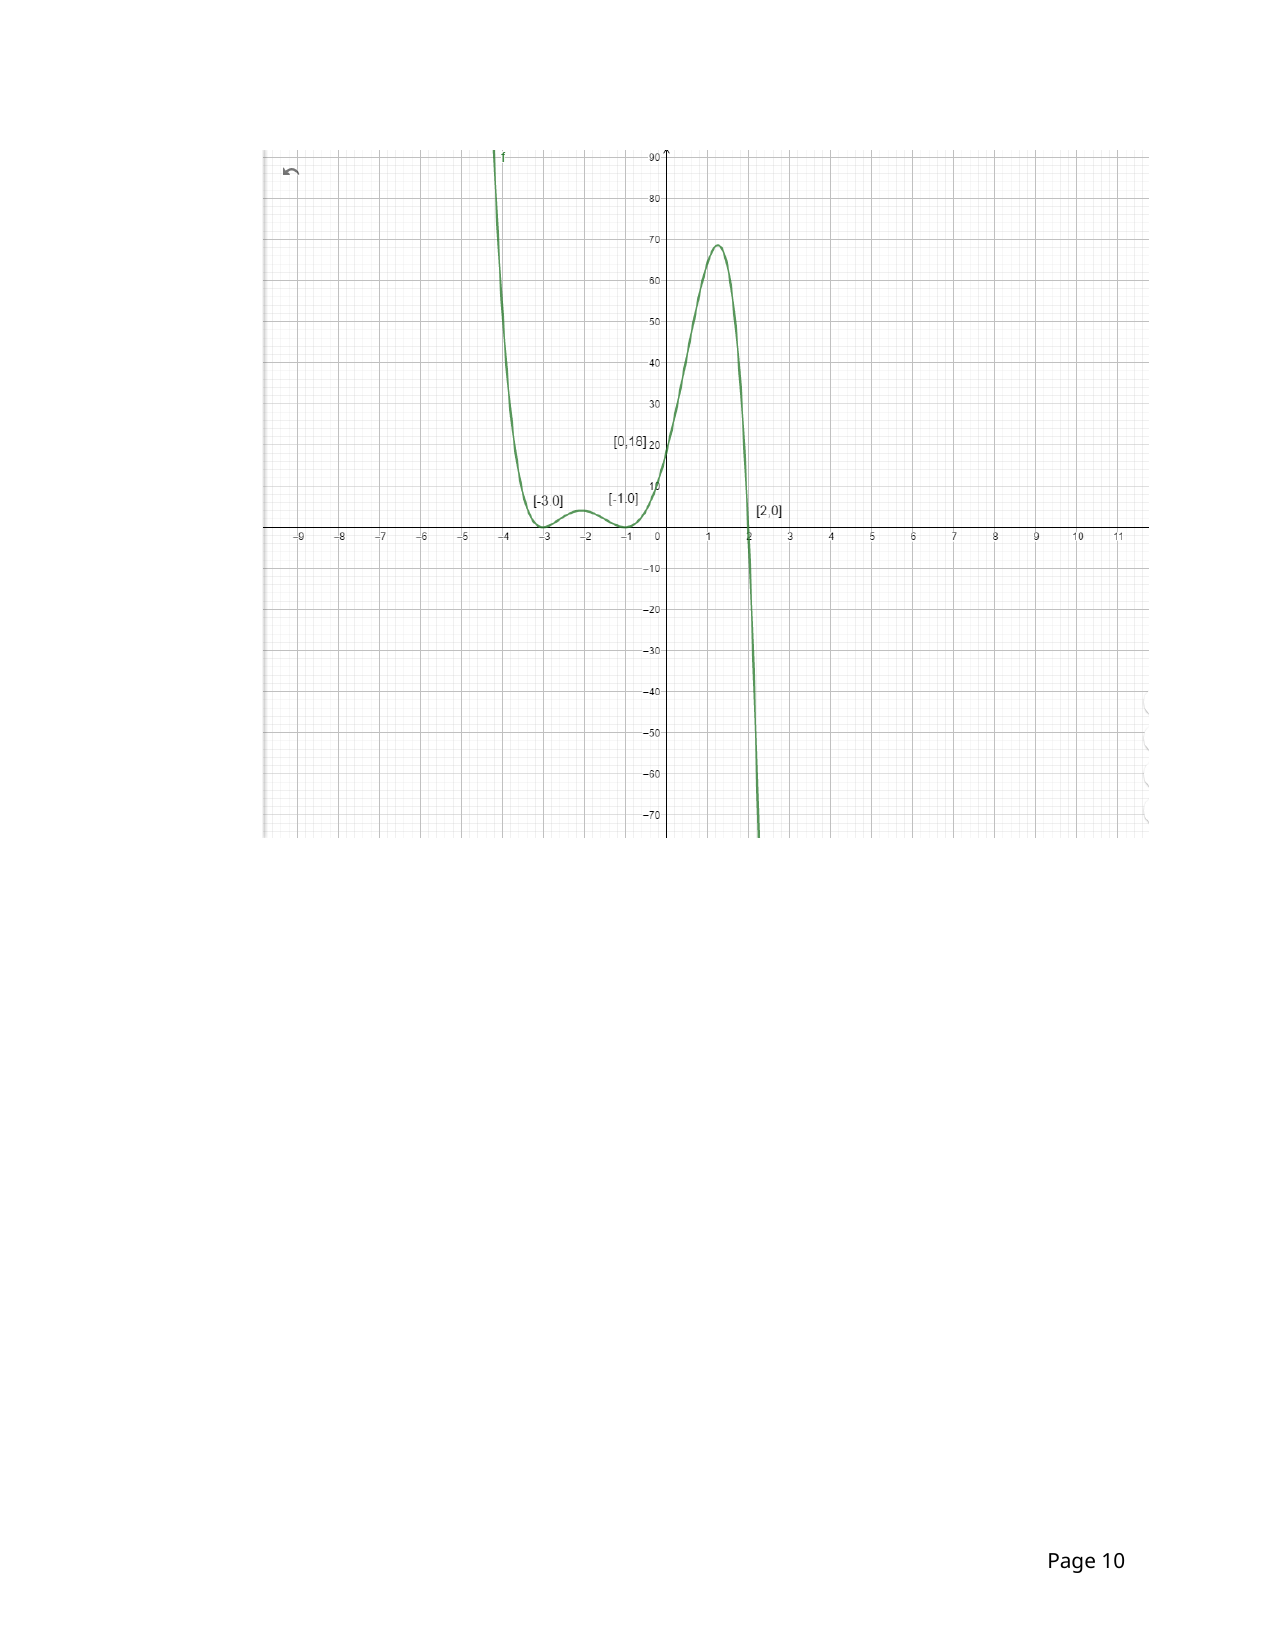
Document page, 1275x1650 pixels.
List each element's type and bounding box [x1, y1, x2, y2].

picture [262, 150, 1149, 838]
